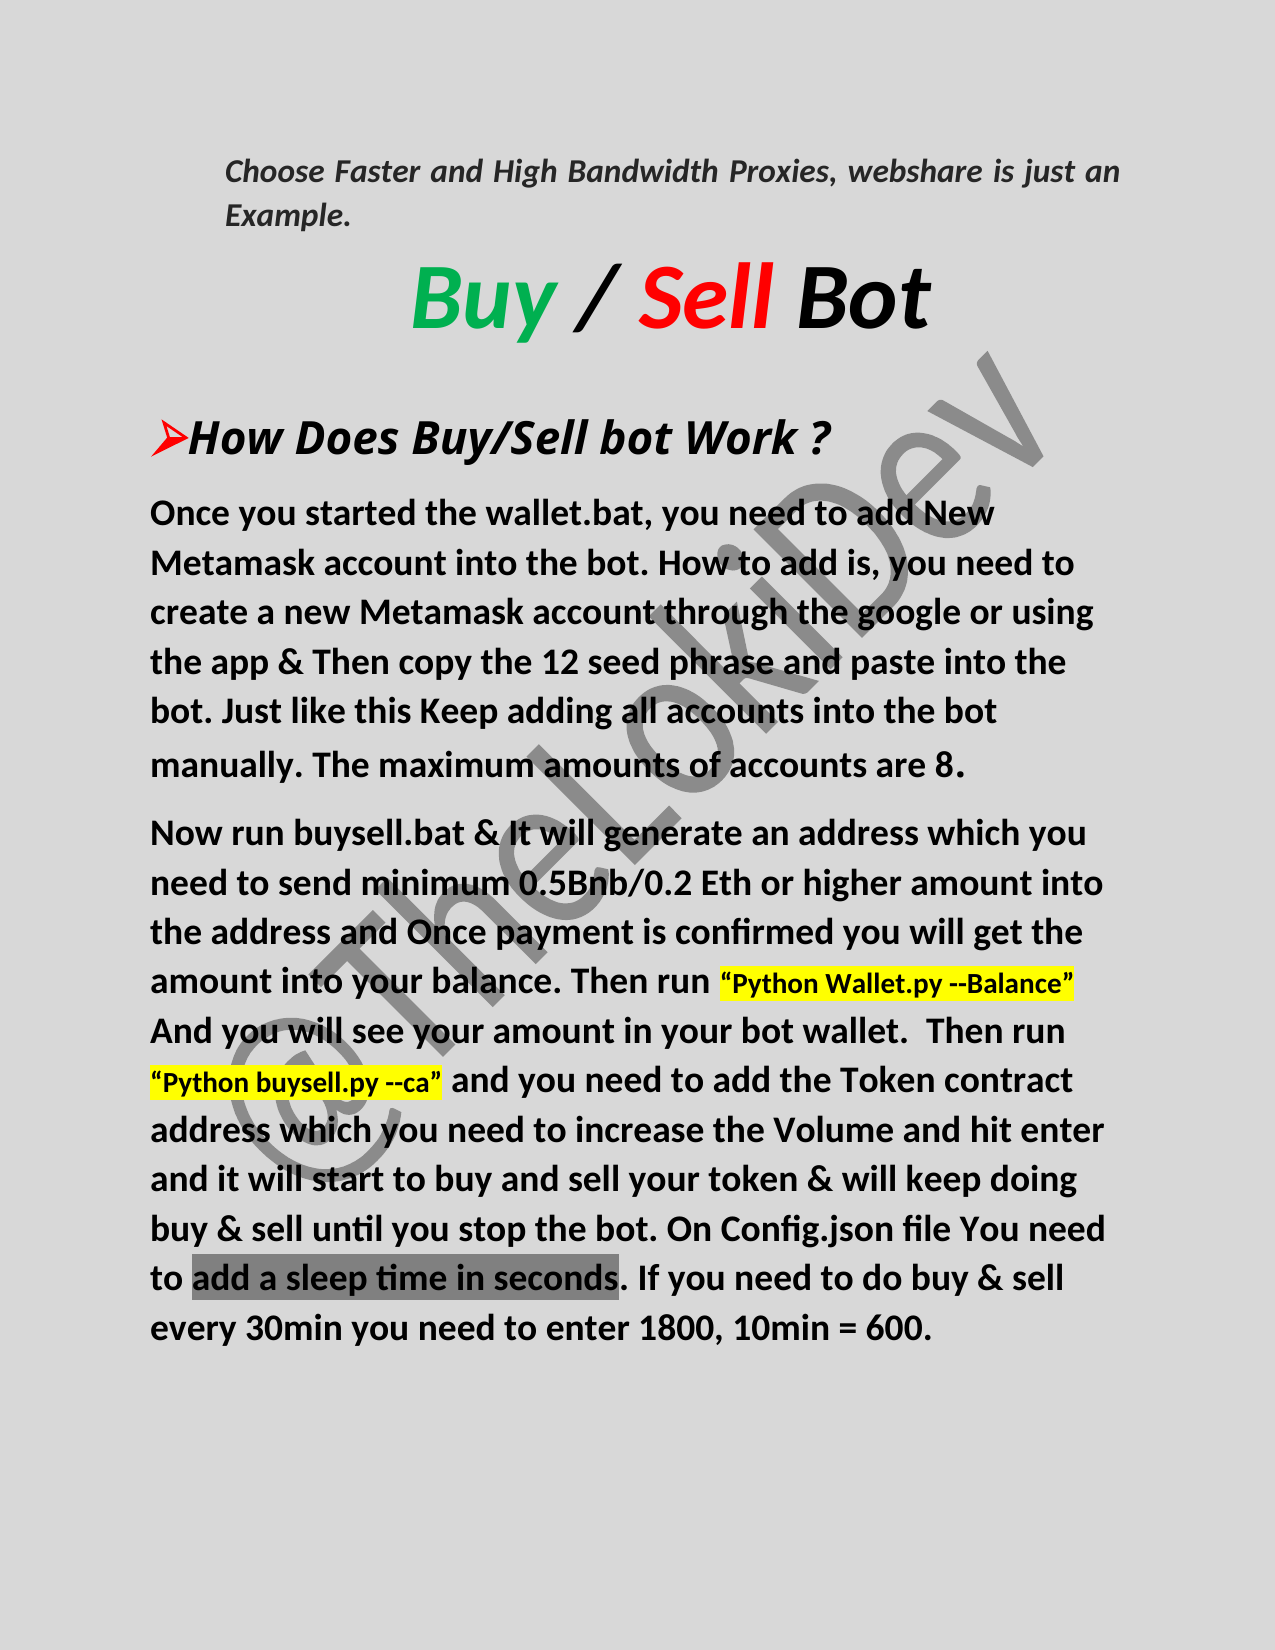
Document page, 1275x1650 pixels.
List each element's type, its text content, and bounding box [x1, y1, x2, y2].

text Now run buysell.bat & It will generate an address which you need to send minimum 0.5Bnb/0.2 Eth or higher amount into the address and Once payment is confirmed you will get the amount into your balance. Then run “Python Wallet.py --Balance” And you will see your amount in your bot wallet. Then run “Python buysell.py --ca” and you need to add the Token contract address which you need to increase the Volume and hit enter and it will start to buy and sell your token & will keep doing buy & sell until you stop the bot. On Config.json file You need to add a sleep time in seconds. If you need to do buy & sell every 30min you need to enter 1800, 10min = 600. [150, 809, 1125, 1349]
list How Does Buy/Sell bot Work ? [150, 405, 1125, 468]
list Choose Faster and High Bandwidth Proxies, webshare is just an Example. [225, 150, 1125, 235]
text Once you started the wallet.bat, you need to add New Metamask account into the bot. How to add is, you need to create a new Metamask account through the google or using the app & Then copy the 12 seed phrase and paste into the bot. Just like this Keep adding all accounts into the bot manually. The maximum amounts of accounts are 8. [150, 489, 1125, 788]
list Buy / Sell Bot [225, 238, 1125, 352]
